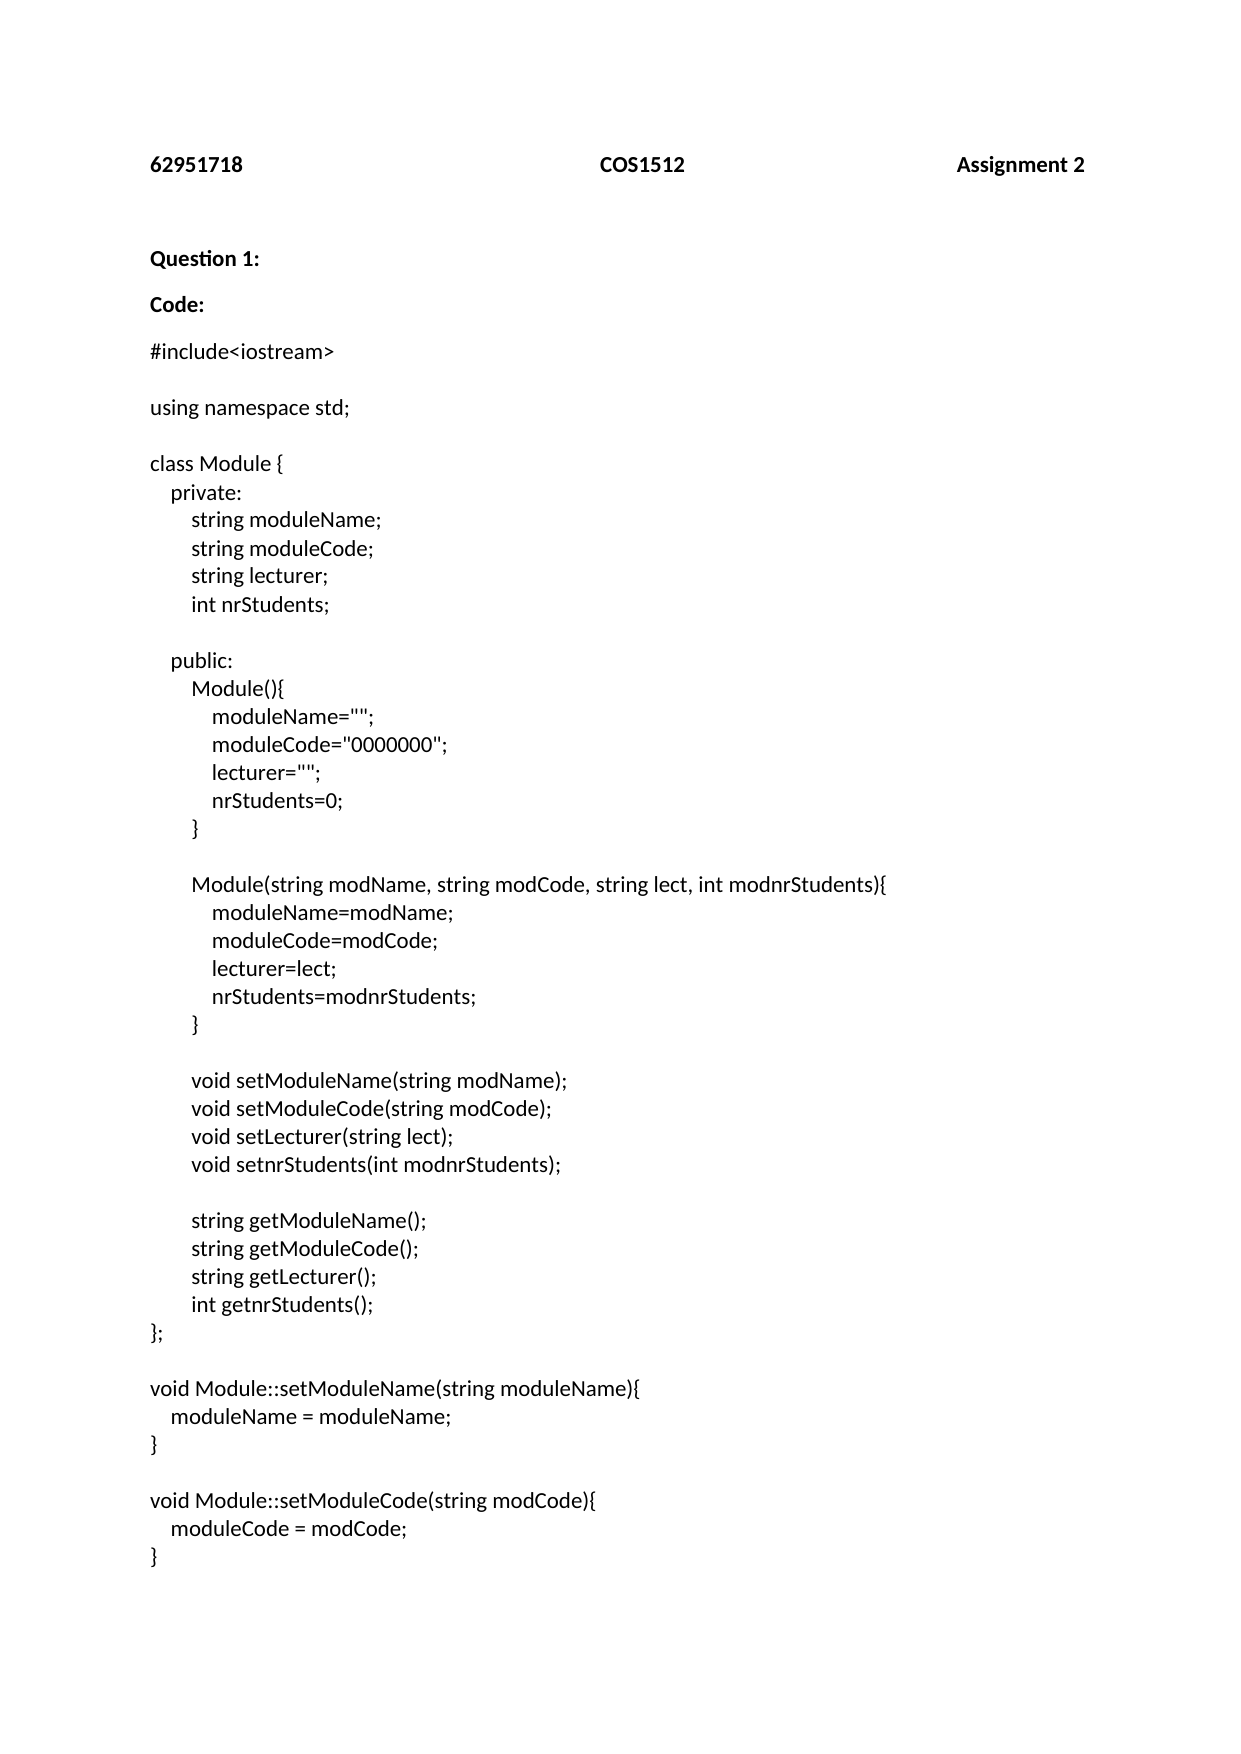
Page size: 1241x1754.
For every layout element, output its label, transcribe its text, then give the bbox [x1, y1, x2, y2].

text string moduleName; [150, 506, 1090, 534]
text moduleCode = modCode; [150, 1514, 1090, 1542]
text void Module::setModuleName(string moduleName){ [150, 1374, 1090, 1402]
text 62951718 COS1512 Assignment 2 [150, 150, 1090, 178]
text string getLecturer(); [150, 1262, 1090, 1290]
text void Module::setModuleCode(string modCode){ [150, 1486, 1090, 1514]
text } [150, 1542, 1090, 1570]
text string moduleCode; [150, 534, 1090, 562]
text }; [150, 1318, 1090, 1346]
text class Module { [150, 449, 1090, 478]
text Module(){ [150, 674, 1090, 702]
text moduleName = moduleName; [150, 1402, 1090, 1430]
text moduleName=modName; [150, 898, 1090, 926]
text void setModuleName(string modName); [150, 1066, 1090, 1094]
text moduleCode=modCode; [150, 926, 1090, 954]
text private: [150, 478, 1090, 506]
text using namespace std; [150, 393, 1090, 422]
text #include<iostream> [150, 337, 1090, 366]
text public: [150, 646, 1090, 674]
text } [150, 1010, 1090, 1038]
text nrStudents=modnrStudents; [150, 982, 1090, 1010]
text string getModuleName(); [150, 1206, 1090, 1234]
text void setnrStudents(int modnrStudents); [150, 1150, 1090, 1178]
text int getnrStudents(); [150, 1290, 1090, 1318]
text void setLecturer(string lect); [150, 1122, 1090, 1150]
text lecturer=lect; [150, 954, 1090, 982]
text Code: [150, 291, 1090, 319]
text string getModuleCode(); [150, 1234, 1090, 1262]
text int nrStudents; [150, 590, 1090, 618]
text Module(string modName, string modCode, string lect, int modnrStudents){ [150, 870, 1090, 898]
text nrStudents=0; [150, 786, 1090, 814]
text void setModuleCode(string modCode); [150, 1094, 1090, 1122]
text lecturer=""; [150, 758, 1090, 786]
text } [150, 1430, 1090, 1458]
text moduleCode="0000000"; [150, 730, 1090, 758]
text moduleName=""; [150, 702, 1090, 730]
text string lecturer; [150, 562, 1090, 590]
text Question 1: [150, 244, 1090, 272]
text } [150, 814, 1090, 842]
